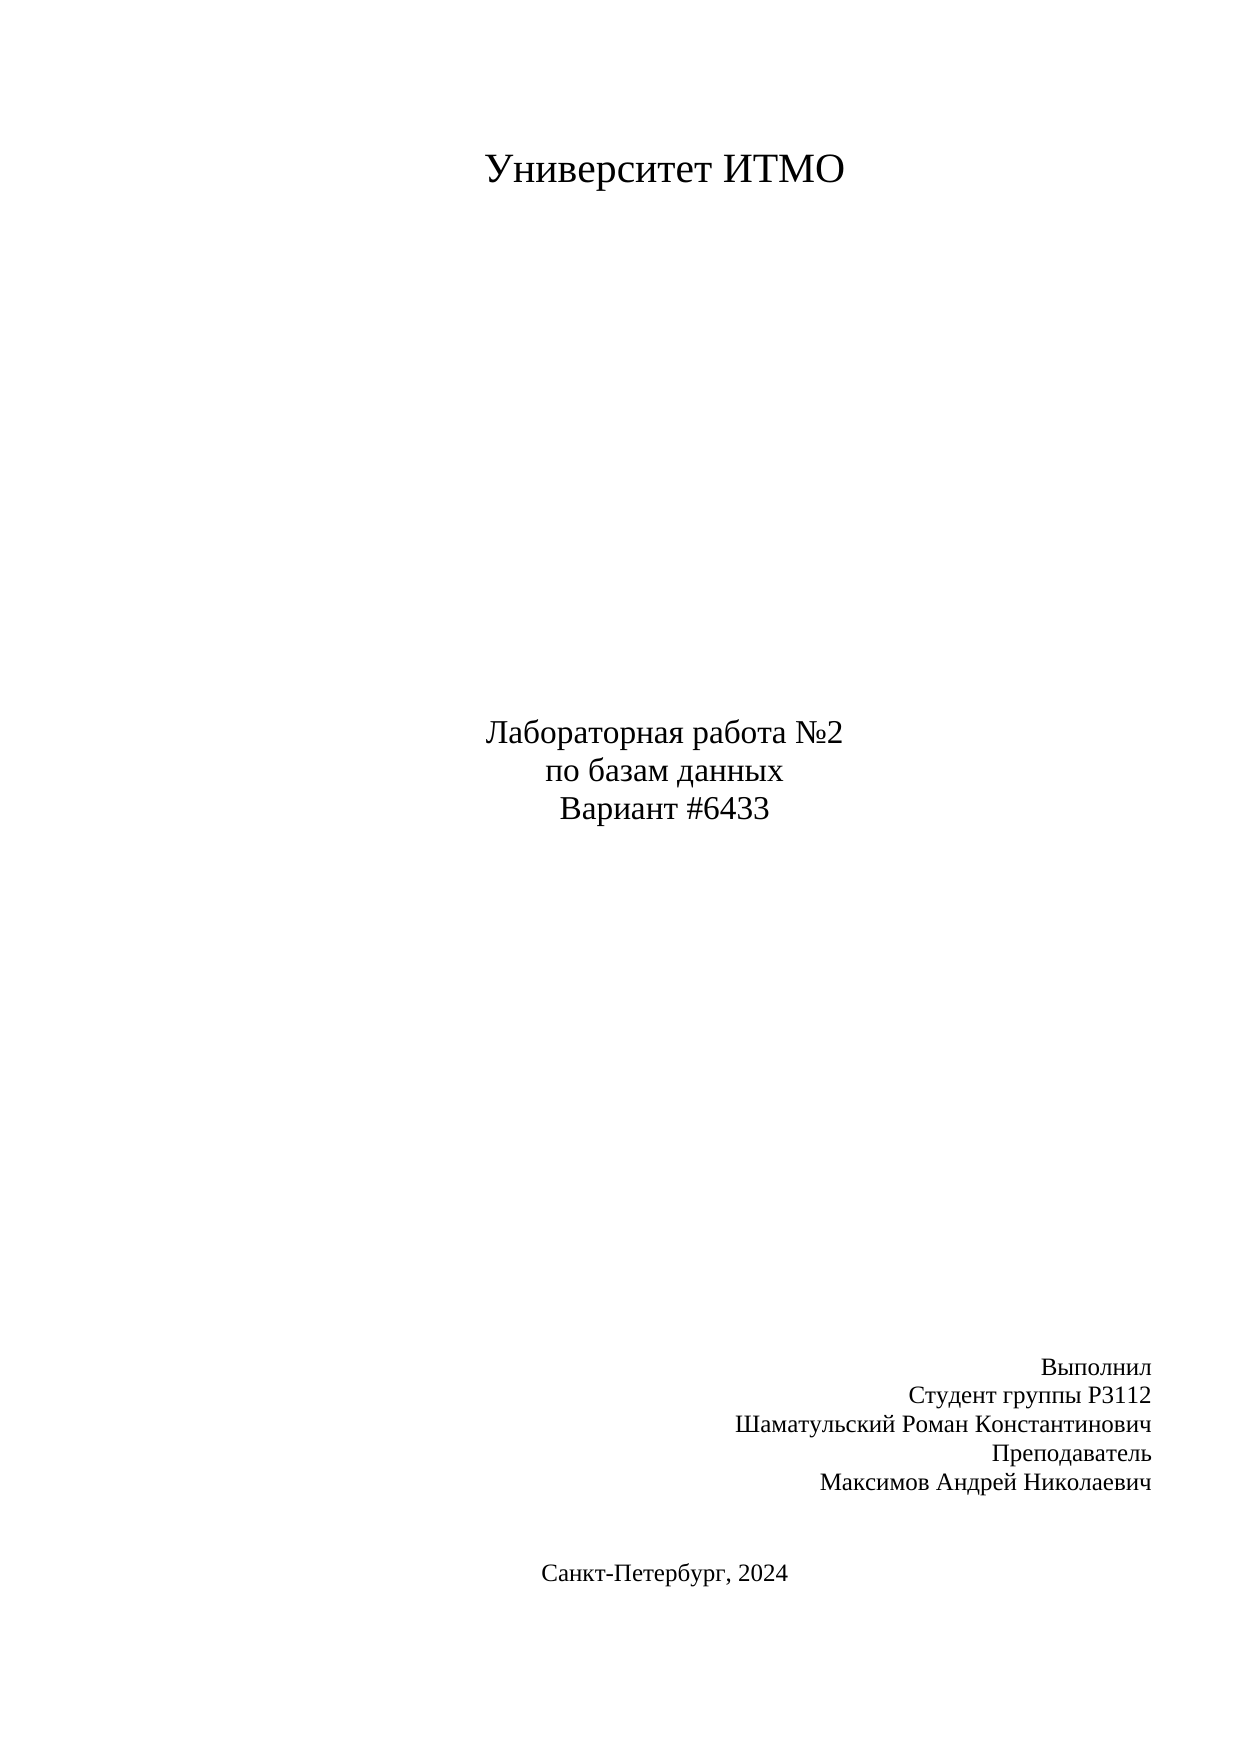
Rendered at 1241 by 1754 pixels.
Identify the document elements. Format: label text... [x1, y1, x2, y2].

text Университет ИТМО [177, 143, 1152, 191]
text Выполнил [177, 1352, 1152, 1381]
text Санкт-Петербург, 2024 [177, 1558, 1152, 1587]
text Вариант #6433 [177, 788, 1152, 827]
text Преподаватель [177, 1438, 1152, 1467]
text по базам данных [177, 750, 1152, 788]
text Максимов Андрей Николаевич [177, 1467, 1152, 1496]
text Лабораторная работа №2 [177, 712, 1152, 750]
text Студент группы Р3112 [177, 1381, 1152, 1409]
text Шаматульский Роман Константинович [177, 1409, 1152, 1438]
